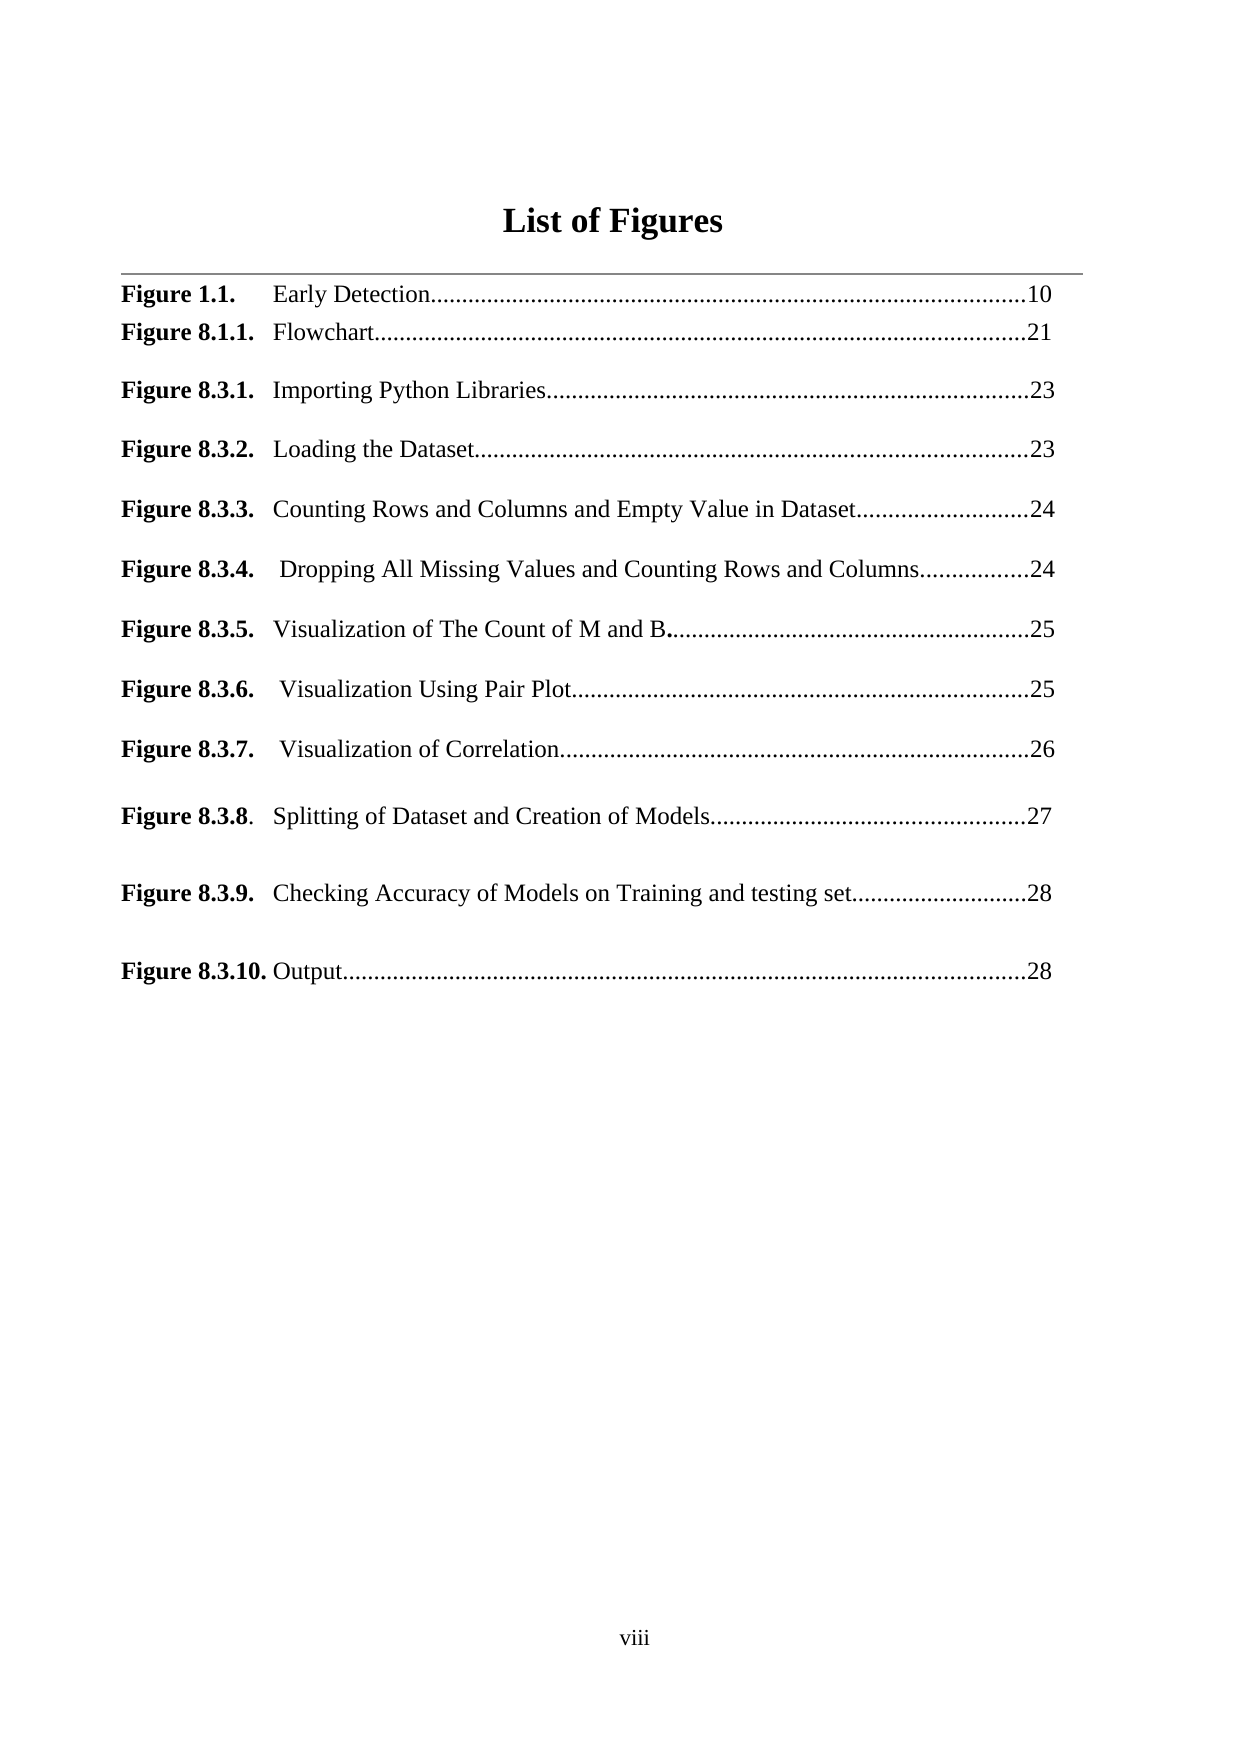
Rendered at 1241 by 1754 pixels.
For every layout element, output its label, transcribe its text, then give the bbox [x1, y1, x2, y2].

text Figure 8.3.2. Loading the Dataset 23 [121, 434, 1188, 463]
subtitle List of Figures [273, 199, 953, 240]
text Figure 8.3.5. Visualization of The Count of M and B. 25 [121, 614, 1188, 643]
text Figure 8.3.7. Visualization of Correlation. 26 [121, 734, 1188, 763]
text Figure 8.3.10. Output 28 [121, 956, 1188, 984]
text Figure 8.3.4. Dropping All Missing Values and Counting Rows and Columns 24 [121, 554, 1188, 583]
text Figure 8.1.1. Flowchart 21 [71, 317, 1188, 346]
text Figure 8.3.3. Counting Rows and Columns and Empty Value in Dataset 24 [121, 494, 1188, 523]
text Figure 8.3.1. Importing Python Libraries. 23 [71, 375, 1188, 403]
text Figure 8.3.9. Checking Accuracy of Models on Training and testing set 28 [121, 878, 1188, 907]
text Figure 8.3.8. Splitting of Dataset and Creation of Models. 27 [121, 801, 1188, 830]
text Figure 1.1. Early Detection 10 [121, 279, 1188, 307]
text Figure 8.3.6. Visualization Using Pair Plot 25 [121, 674, 1188, 703]
